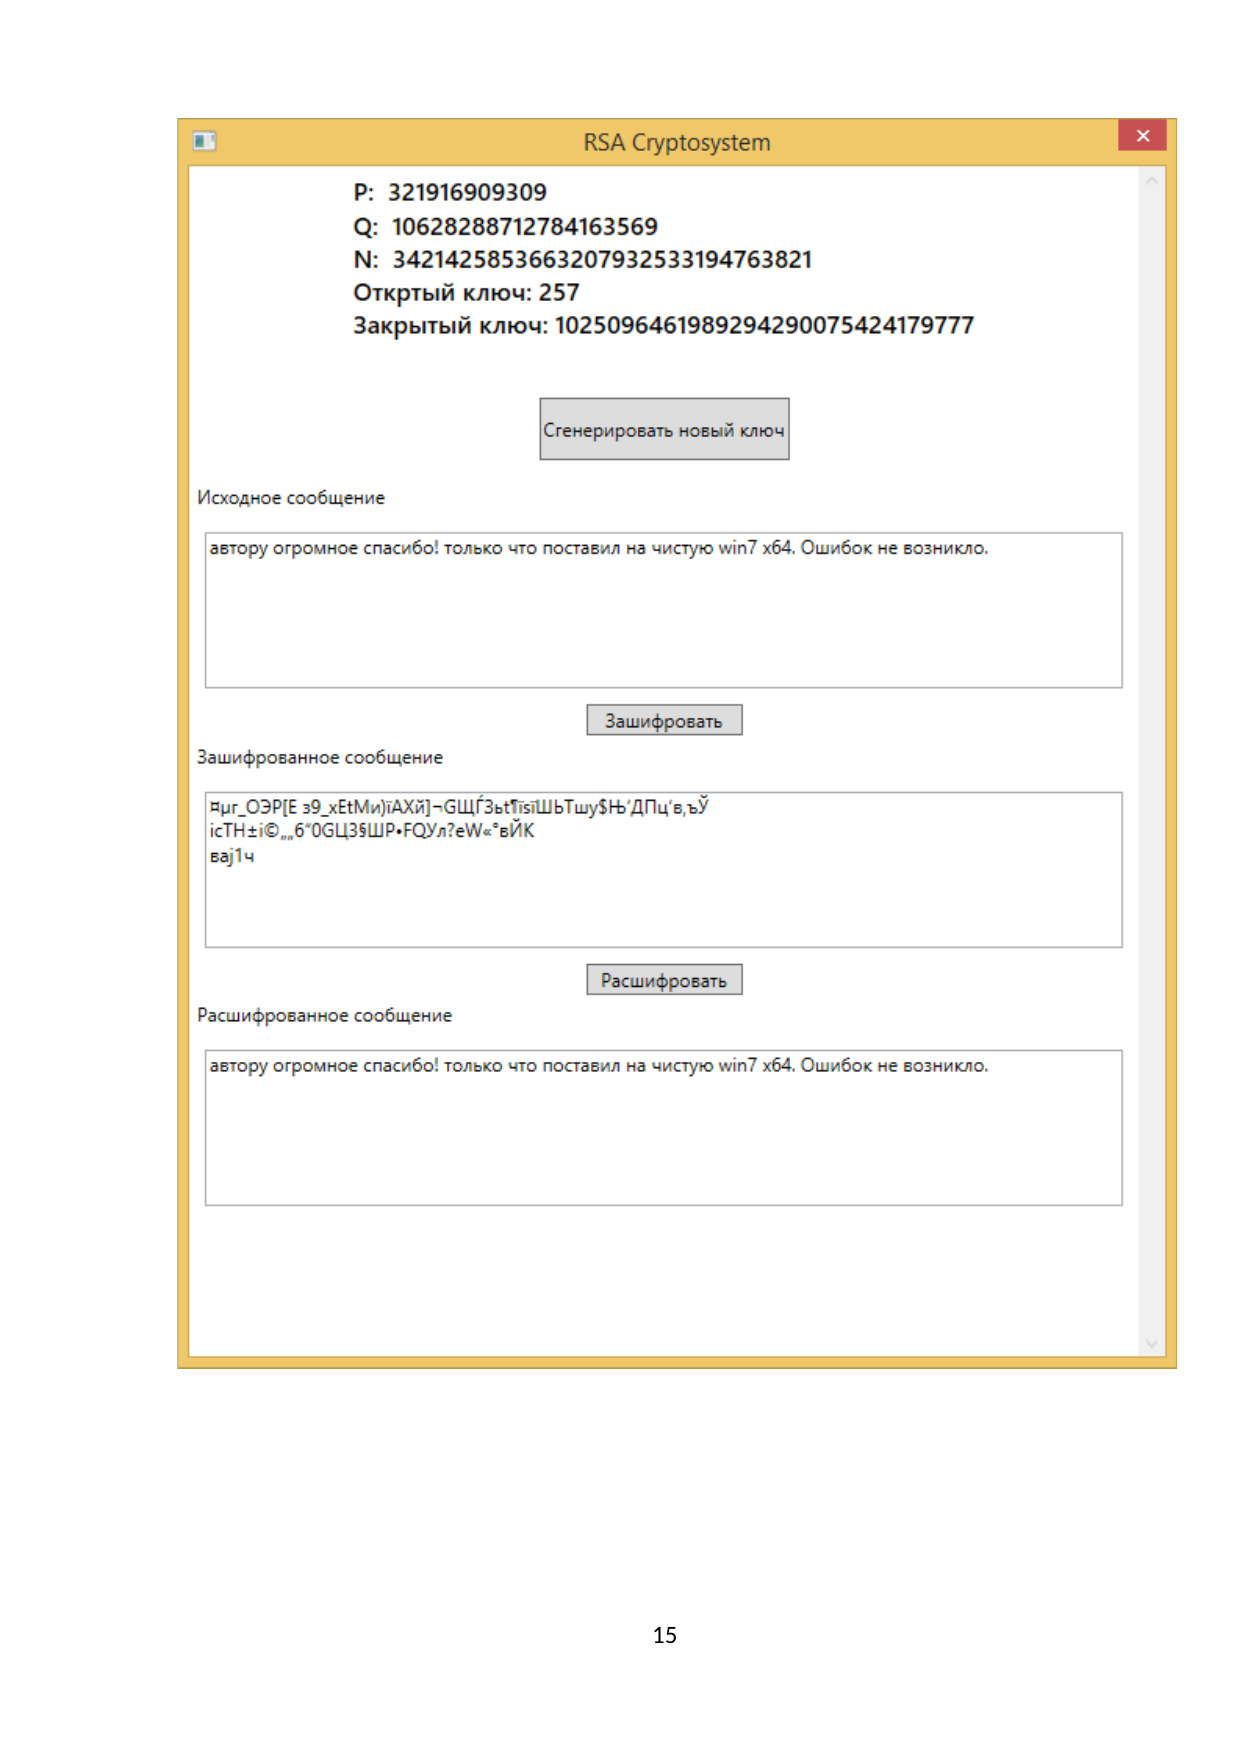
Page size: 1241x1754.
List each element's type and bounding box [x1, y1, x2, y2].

picture [177, 118, 1178, 1369]
